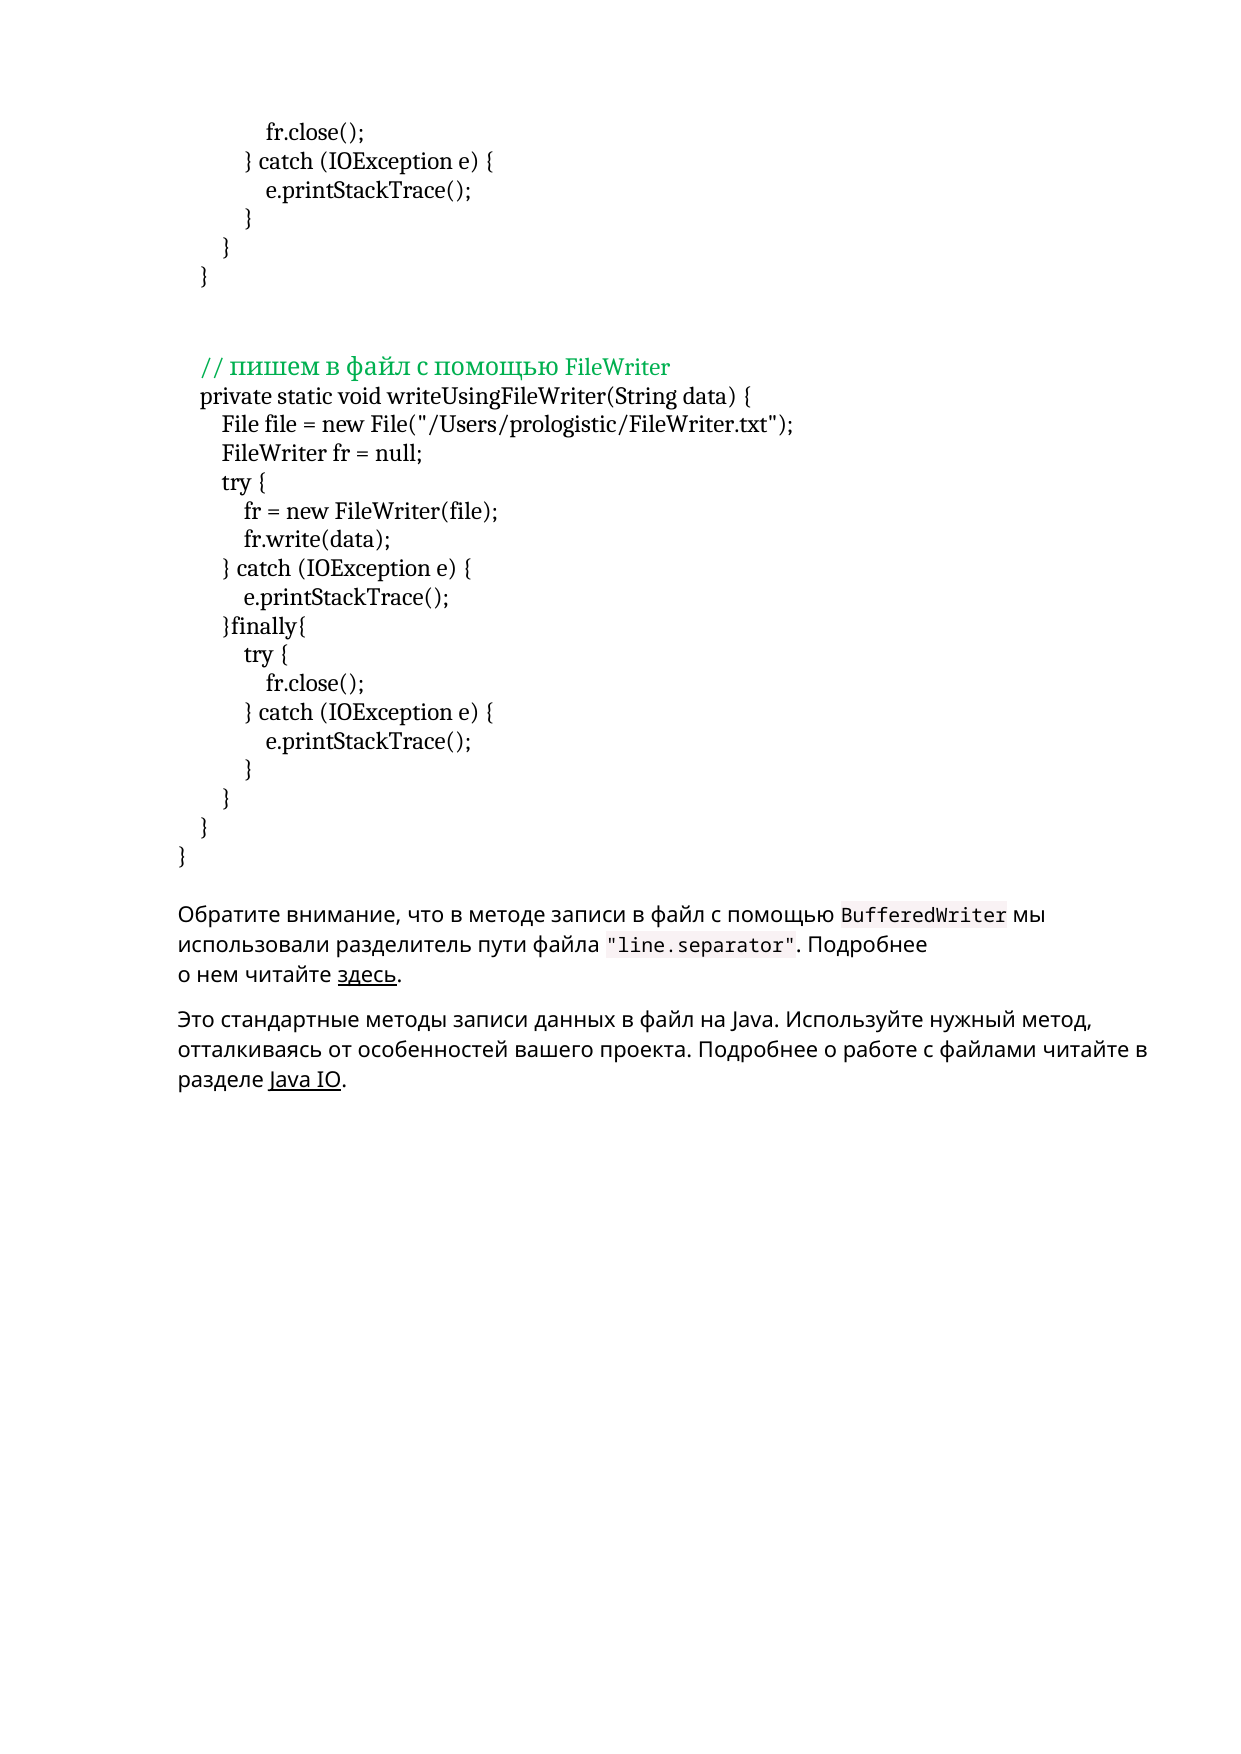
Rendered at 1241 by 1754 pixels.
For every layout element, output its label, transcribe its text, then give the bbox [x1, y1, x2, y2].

text } catch (IOException e) { [177, 554, 1152, 583]
text Обратите внимание, что в методе записи в файл с помощью BufferedWriter мы использовали разделитель пути файла "line.separator". Подробнее о нем читайте здесь. [177, 899, 1152, 988]
text Это стандартные методы записи данных в файл на Java. Используйте нужный метод, отталкиваясь от особенностей вашего проекта. Подробнее о работе с файлами читайте в разделе Java IO. [177, 1004, 1152, 1093]
text try { [177, 640, 1152, 669]
text } catch (IOException e) { [177, 147, 1152, 176]
text } catch (IOException e) { [177, 698, 1152, 727]
text File file = new File("/Users/prologistic/FileWriter.txt"); [177, 410, 1152, 439]
text fr.close(); [177, 669, 1152, 698]
text try { [177, 468, 1152, 497]
text fr = new FileWriter(file); [177, 497, 1152, 525]
text e.printStackTrace(); [177, 176, 1152, 204]
text fr.write(data); [177, 525, 1152, 554]
text FileWriter fr = null; [177, 439, 1152, 468]
text } [177, 813, 1152, 842]
text private static void writeUsingFileWriter(String data) { [177, 382, 1152, 410]
text } [177, 784, 1152, 813]
text e.printStackTrace(); [177, 727, 1152, 755]
text e.printStackTrace(); [177, 583, 1152, 612]
text }finally{ [177, 612, 1152, 640]
text } [177, 755, 1152, 784]
text } [177, 233, 1152, 262]
text } [177, 262, 1152, 291]
text } [177, 204, 1152, 233]
text fr.close(); [177, 118, 1152, 147]
text // пишем в файл с помощью FileWriter [177, 353, 1152, 382]
text } [177, 842, 1152, 870]
